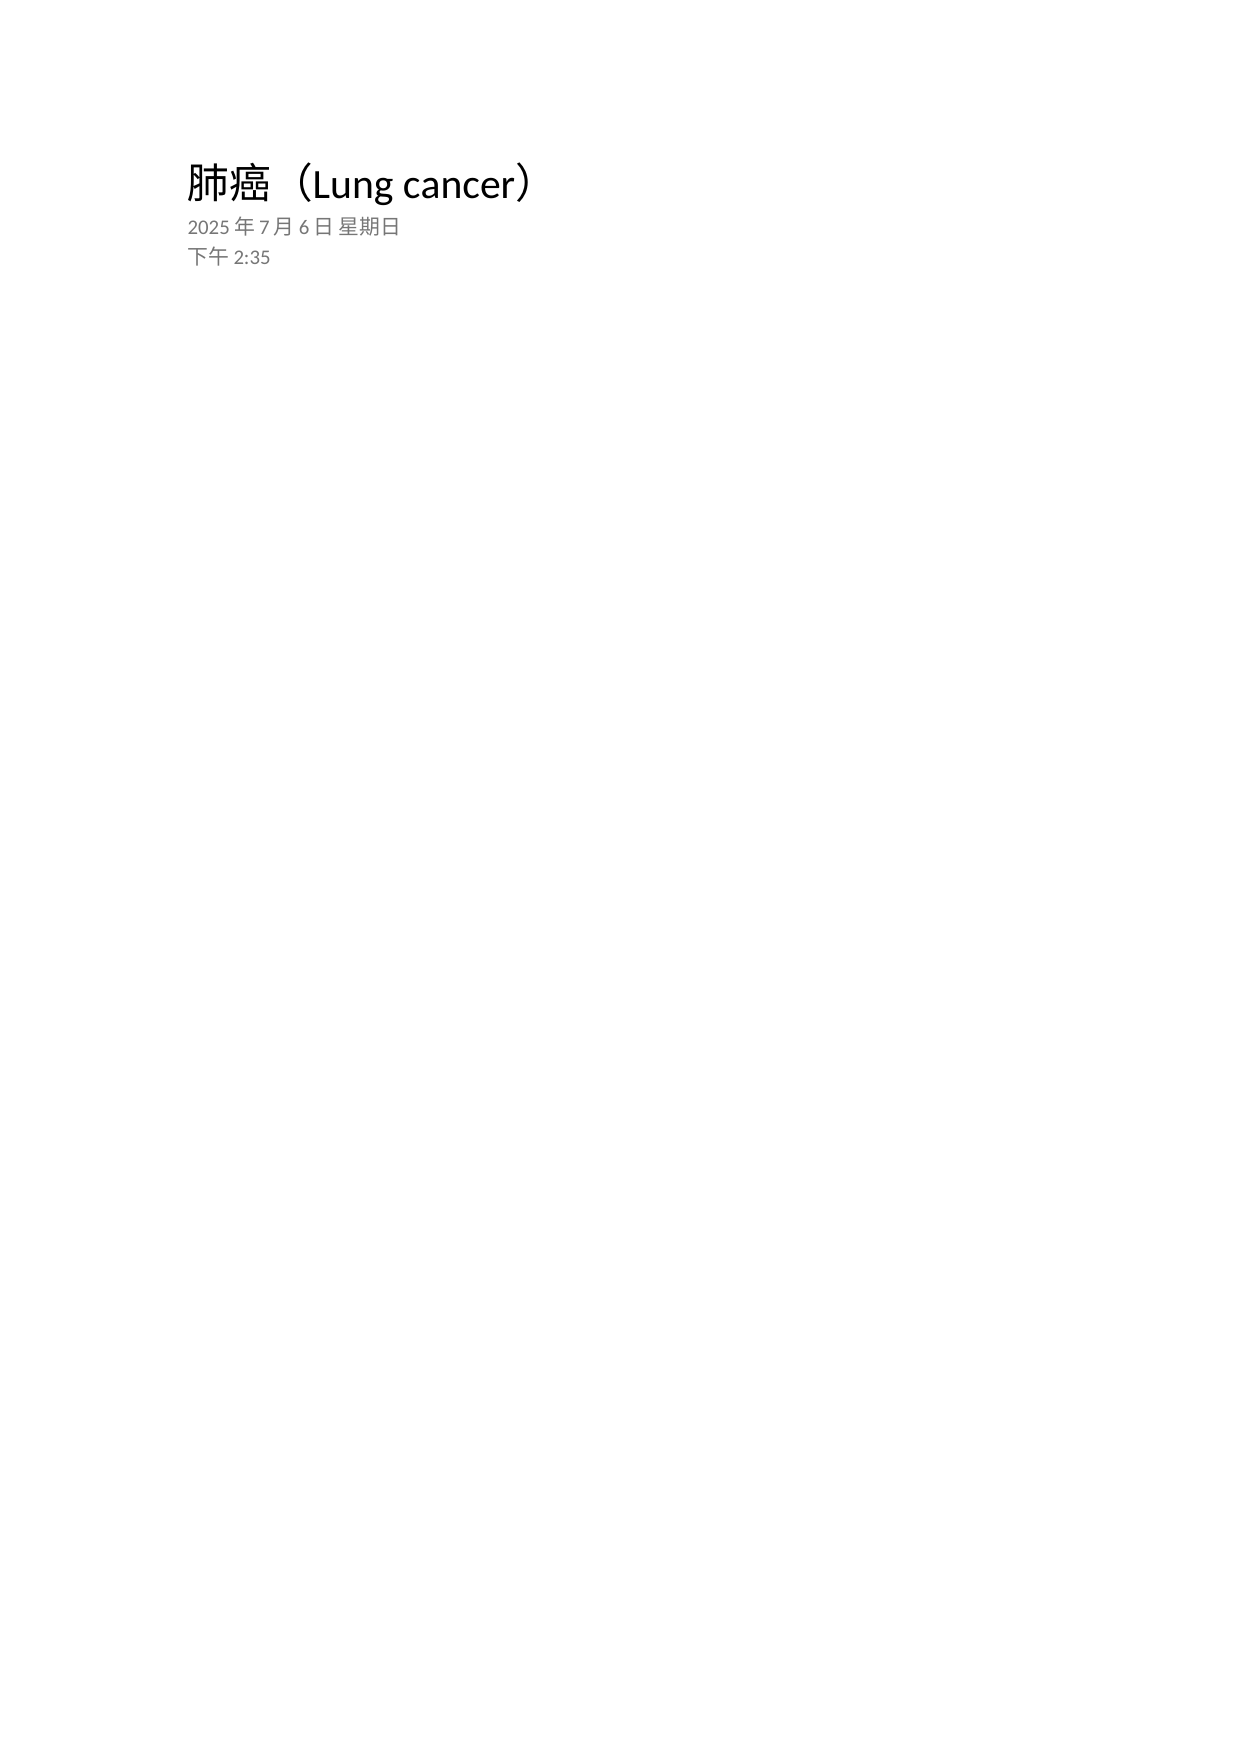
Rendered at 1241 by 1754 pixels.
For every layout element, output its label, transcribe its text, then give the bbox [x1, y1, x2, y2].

text 2025年7月6日 星期日 [187, 210, 1053, 241]
text 肺癌（Lung cancer） [187, 150, 1053, 210]
text 下午2:35 [187, 241, 1053, 271]
